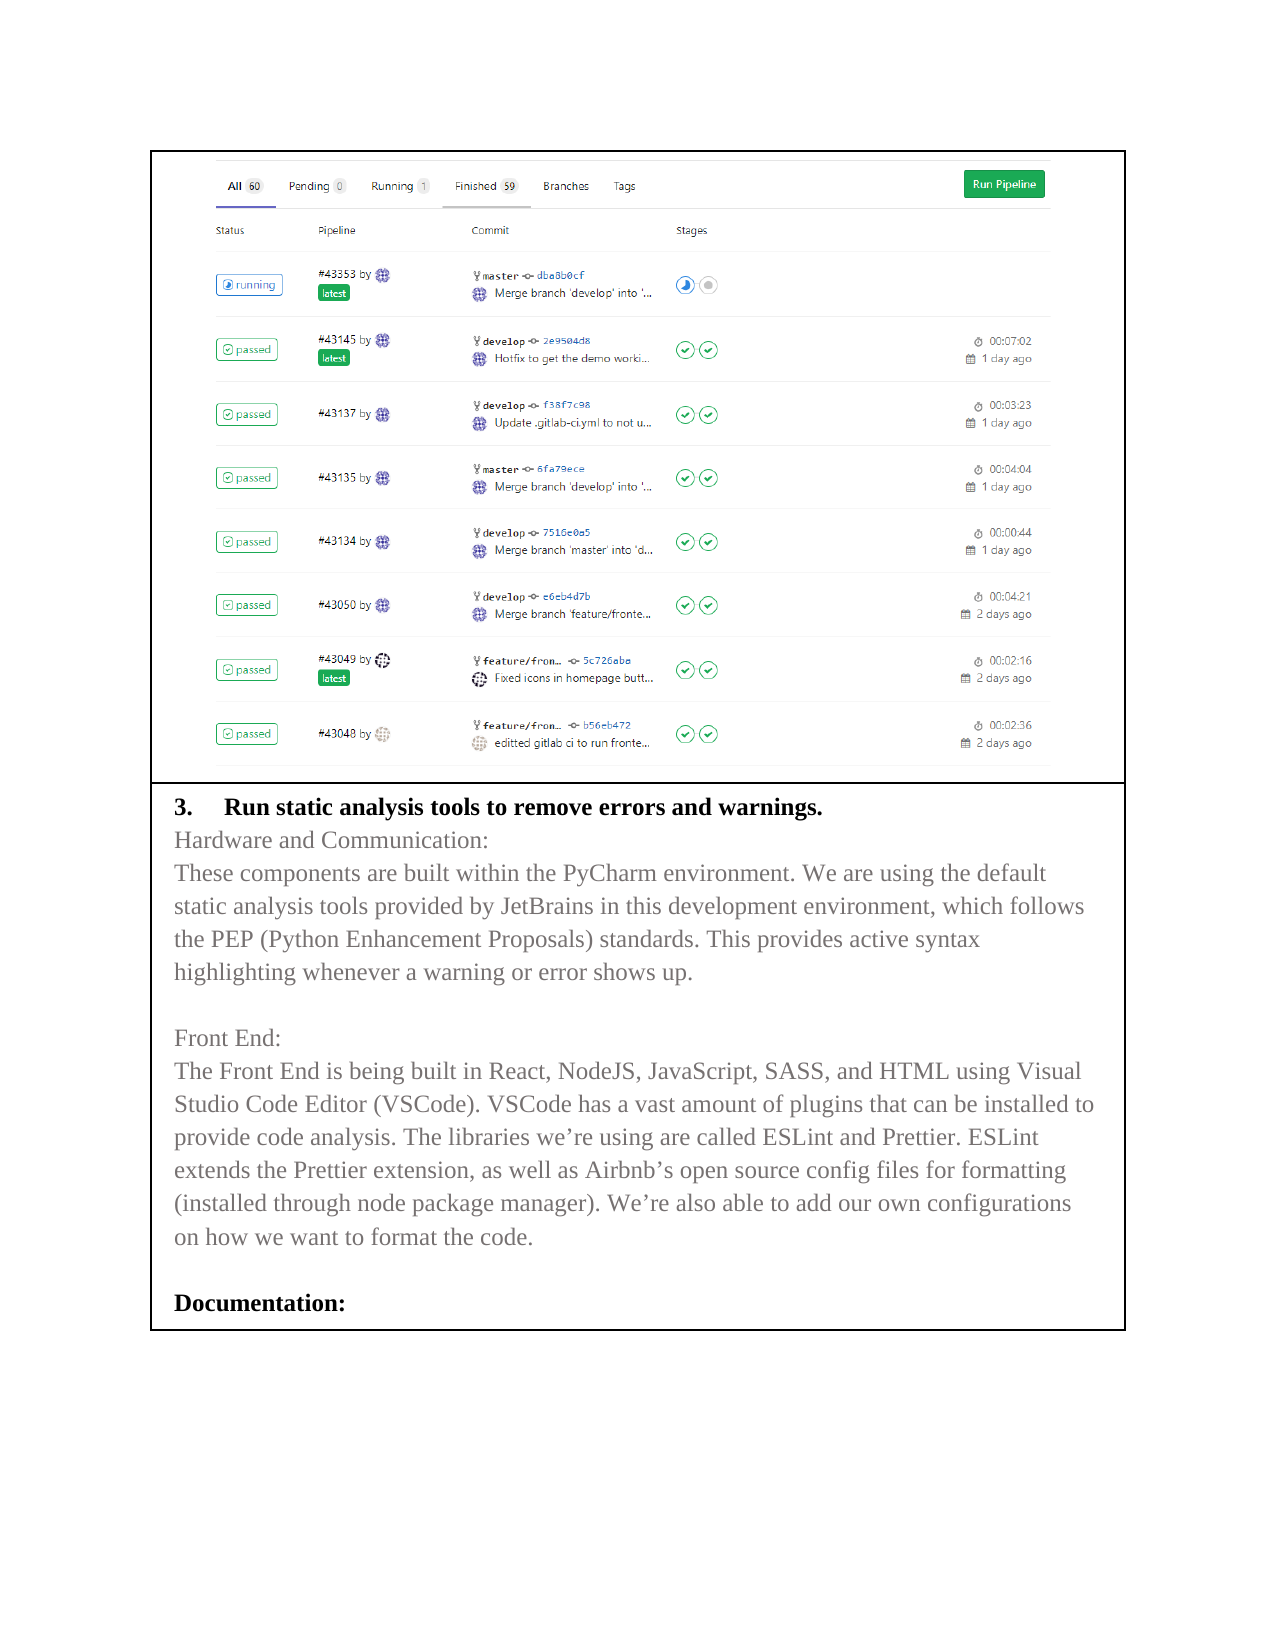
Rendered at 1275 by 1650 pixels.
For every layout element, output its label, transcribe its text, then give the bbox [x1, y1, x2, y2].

picture [159, 160, 1051, 770]
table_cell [152, 784, 1124, 1328]
table_cell 2. Always have a working build of the product with tests running. On Spreetail’s GitLab repository, we have a branch named “master” which contains our working build of the product. When all the features in “develop” are thoroughly tested, reviewed, and approved by the Development Manager, the branch can be merged to “master”. The master branch is where we monitor our working build. Master will always contain working, tested code from the previous release. We use GitLab’s CI to build our code every time something is merged or pushed to master. We also perform these builds on the develop branch, so that we can be assured that the code being pushed to develop is tested and build as well. GitLab runs a script called “.gitlab-ci.yml” that allows us to customize how we build our code. We are using “Docker” to place our code into containers that can be run on almost any operating system. Our CI script runs docker build commands that build the camera control and front end docker containers. In this docker container build, our unit tests are run, and the build will fail on any test failure. Documentation: Gitlab CI [152, 152, 1124, 782]
